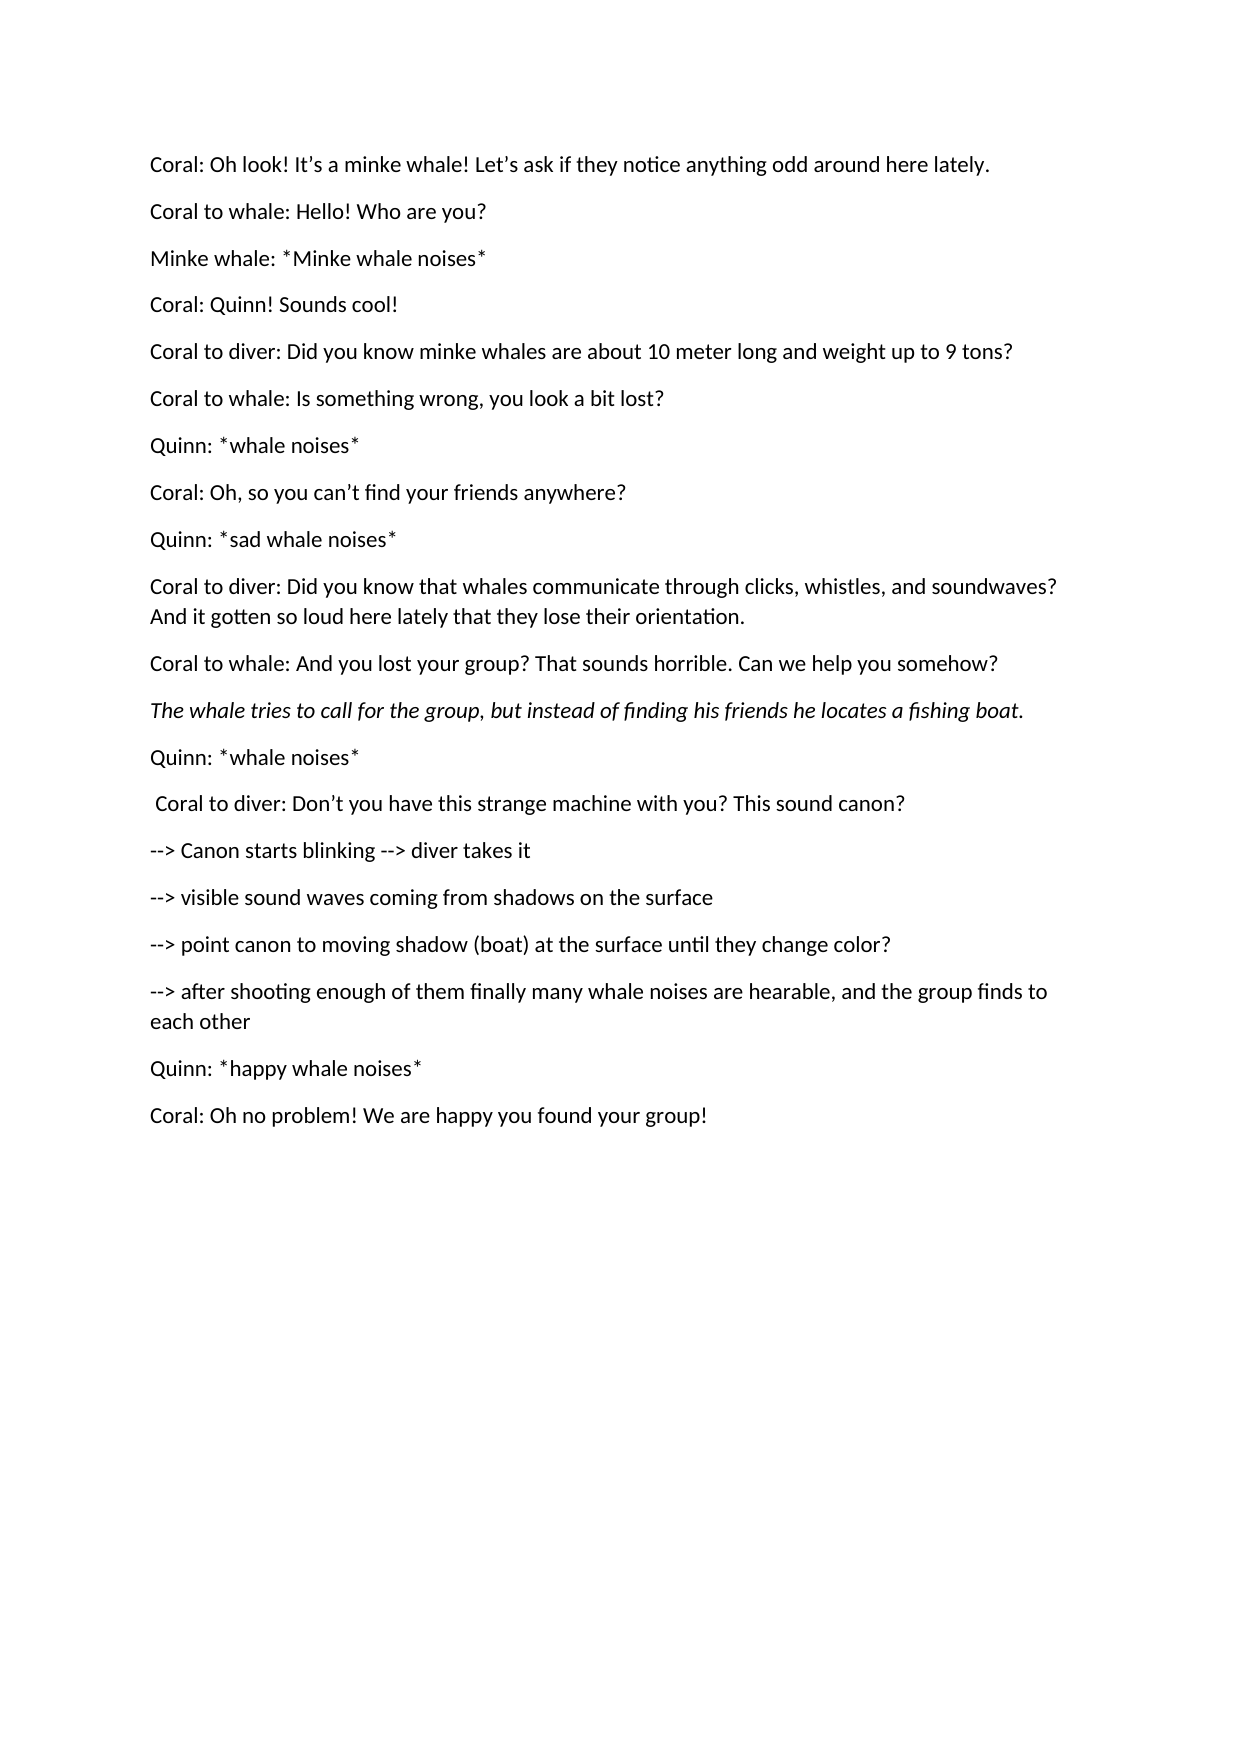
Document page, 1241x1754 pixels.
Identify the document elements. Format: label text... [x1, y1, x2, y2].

text Minke whale: *Minke whale noises* [150, 244, 1090, 272]
text Coral to diver: Did you know that whales communicate through clicks, whistles, and soundwaves? And it gotten so loud here lately that they lose their orientation. [150, 572, 1090, 630]
text Coral: Oh, so you can’t find your friends anywhere? [150, 478, 1090, 506]
text --> after shooting enough of them finally many whale noises are hearable, and the group finds to each other [150, 977, 1090, 1035]
text Coral to diver: Did you know minke whales are about 10 meter long and weight up to 9 tons? [150, 337, 1090, 366]
text Coral: Oh no problem! We are happy you found your group! [150, 1101, 1090, 1129]
text Quinn: *whale noises* [150, 431, 1090, 459]
text Coral: Oh look! It’s a minke whale! Let’s ask if they notice anything odd around here lately. [150, 150, 1090, 178]
text Coral to diver: Don’t you have this strange machine with you? This sound canon? [150, 789, 1090, 818]
text Quinn: *whale noises* [150, 743, 1090, 771]
text --> Canon starts blinking --> diver takes it [150, 836, 1090, 864]
text Quinn: *sad whale noises* [150, 525, 1090, 553]
text Coral to whale: Hello! Who are you? [150, 197, 1090, 225]
text Quinn: *happy whale noises* [150, 1054, 1090, 1082]
text The whale tries to call for the group, but instead of finding his friends he locates a fishing boat. [150, 696, 1090, 724]
text Coral to whale: Is something wrong, you look a bit lost? [150, 384, 1090, 412]
text Coral to whale: And you lost your group? That sounds horrible. Can we help you somehow? [150, 649, 1090, 677]
text --> visible sound waves coming from shadows on the surface [150, 883, 1090, 911]
text --> point canon to moving shadow (boat) at the surface until they change color? [150, 930, 1090, 958]
text Coral: Quinn! Sounds cool! [150, 291, 1090, 319]
